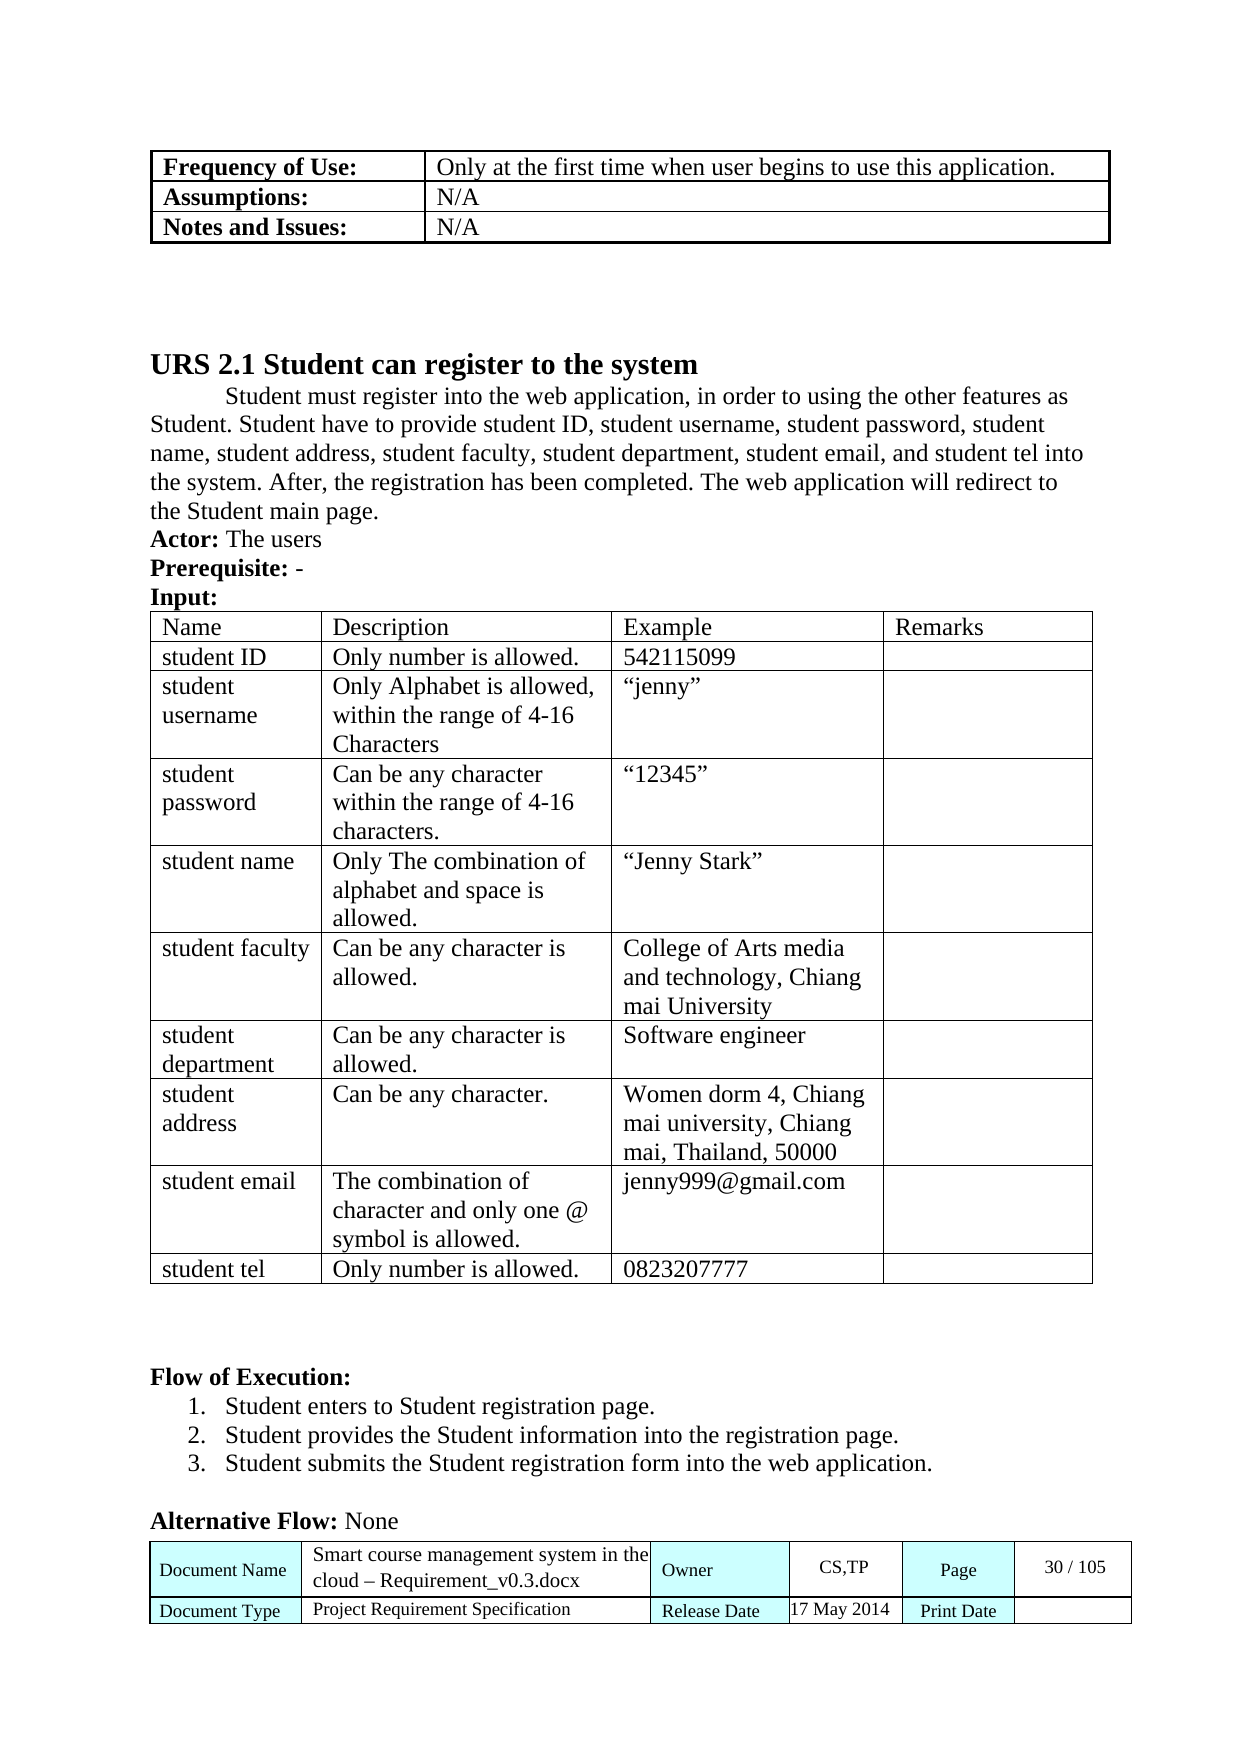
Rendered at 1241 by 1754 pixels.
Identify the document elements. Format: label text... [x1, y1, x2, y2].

table_cell Can be any character is allowed. [322, 933, 611, 1019]
table_header Example [612, 612, 883, 641]
table_cell student department [151, 1021, 321, 1078]
table_cell student username [151, 671, 321, 758]
text Actor: The users [150, 524, 1090, 553]
table_cell “jenny” [612, 671, 883, 758]
table_cell N/A [426, 212, 1108, 241]
text Flow of Execution: [150, 1362, 1090, 1391]
table_cell Women dorm 4, Chiang mai university, Chiang mai, Thailand, 50000 [612, 1079, 883, 1165]
table_cell Software engineer [612, 1021, 883, 1078]
text Alternative Flow: None [150, 1506, 1090, 1535]
list Student provides the Student information into the registration page. [187, 1420, 1090, 1448]
table_cell Only The combination of alphabet and space is allowed. [322, 846, 611, 932]
table_cell [884, 1254, 1092, 1282]
table_cell student email [151, 1166, 321, 1253]
list Student submits the Student registration form into the web application. [187, 1448, 1090, 1477]
table_cell student address [151, 1079, 321, 1165]
table_cell student ID [151, 642, 321, 670]
table_cell student password [151, 759, 321, 845]
table_cell Only at the first time when user begins to use this application. [426, 152, 1108, 180]
table_cell [884, 1021, 1092, 1078]
text Student must register into the web application, in order to using the other features as Student. Student have to provide student ID, student username, student password, student name, student address, student faculty, student department, student email, and student tel into the system. After, the registration has been completed. The web application will redirect to the Student main page. [150, 381, 1090, 524]
table_cell [884, 1079, 1092, 1165]
table_cell student faculty [151, 933, 321, 1019]
table_cell Only number is allowed. [322, 1254, 611, 1282]
table_cell Only number is allowed. [322, 642, 611, 670]
table_header Description [322, 612, 611, 641]
table_cell College of Arts media and technology, Chiang mai University [612, 933, 883, 1019]
table_cell Frequency of Use: [153, 152, 424, 180]
table_header Name [151, 612, 321, 641]
table_cell “12345” [612, 759, 883, 845]
table_cell Only Alphabet is allowed, within the range of 4-16 Characters [322, 671, 611, 758]
text URS 2.1 Student can register to the system [150, 346, 1090, 381]
table_cell Can be any character within the range of 4-16 characters. [322, 759, 611, 845]
table_cell 0823207777 [612, 1254, 883, 1282]
table_cell [884, 671, 1092, 758]
table_cell student name [151, 846, 321, 932]
table_cell 542115099 [612, 642, 883, 670]
table_cell The combination of character and only one @ symbol is allowed. [322, 1166, 611, 1253]
table_cell [884, 759, 1092, 845]
table_header Remarks [884, 612, 1092, 641]
table_cell jenny999@gmail.com [612, 1166, 883, 1253]
table_cell [884, 846, 1092, 932]
table_cell student tel [151, 1254, 321, 1282]
table_cell Can be any character is allowed. [322, 1021, 611, 1078]
table_cell Can be any character. [322, 1079, 611, 1165]
table_cell [884, 642, 1092, 670]
table_cell N/A [426, 182, 1108, 211]
text Prerequisite: - [150, 553, 1090, 582]
table_cell Notes and Issues: [153, 212, 424, 241]
table_cell “Jenny Stark” [612, 846, 883, 932]
table_cell [884, 1166, 1092, 1253]
text Input: [150, 582, 1090, 611]
table_cell [884, 933, 1092, 1019]
table_cell Assumptions: [153, 182, 424, 211]
list Student enters to Student registration page. [187, 1391, 1090, 1420]
